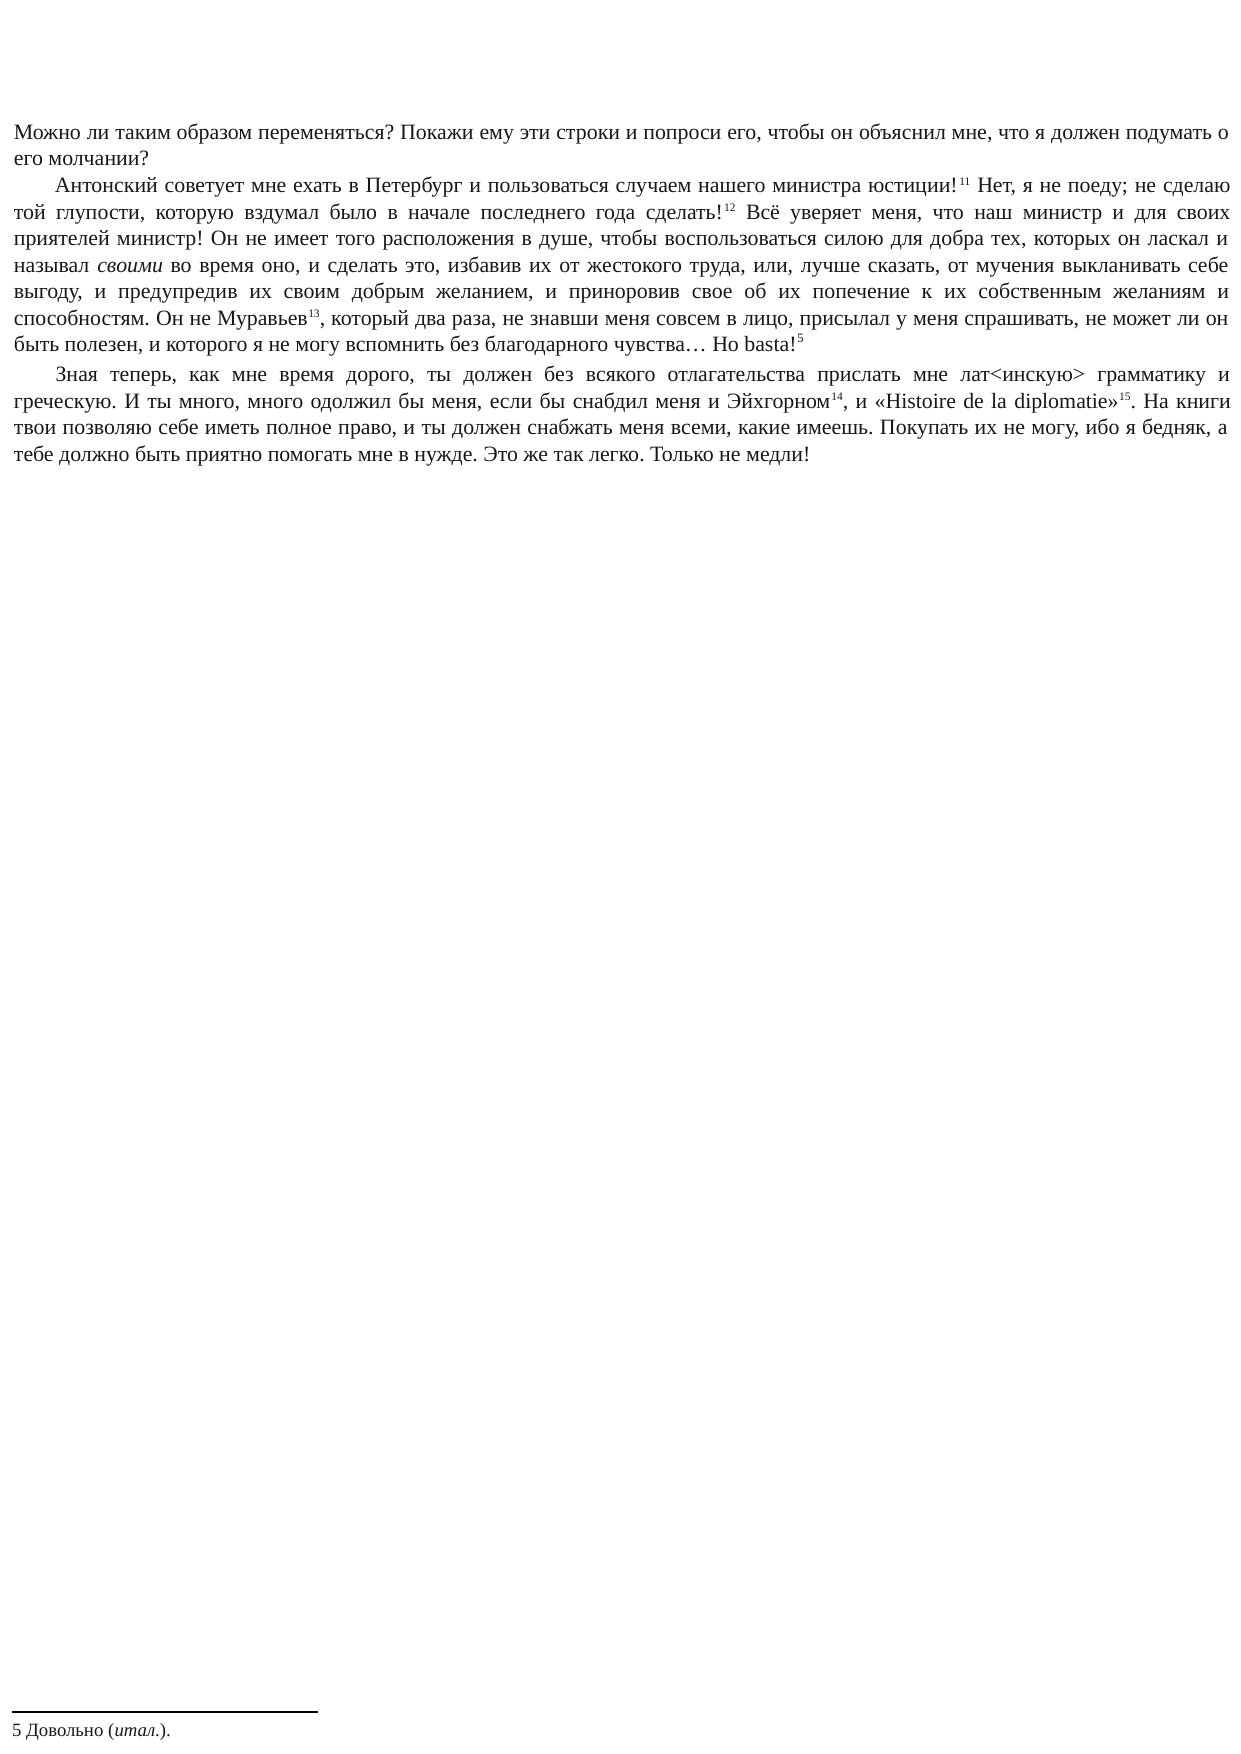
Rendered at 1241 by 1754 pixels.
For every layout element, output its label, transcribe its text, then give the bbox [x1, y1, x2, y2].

text Антонский советует мне ехать в Петербург и пользоваться случаем нашего министра юстиции!11 Нет, я не поеду; не сделаю той глупости, которую вздумал было в начале последнего года сделать!12 Всё уверяет меня, что наш министр и для своих приятелей министр! Он не имеет того расположения в душе, чтобы воспользоваться силою для добра тех, которых он ласкал и называл своими во время оно, и сделать это, избавив их от жестокого труда, или, лучше сказать, от мучения выкланивать себе выгоду, и предупредив их своим добрым желанием, и приноровив свое об их попечение к их собственным желаниям и способностям. Он не Муравьев13, который два раза, не знавши меня совсем в лицо, присылал у меня спрашивать, не может ли он быть полезен, и которого я не могу вспомнить без благодарного чувства… Но basta! [14, 172, 1231, 356]
text Зная теперь, как мне время дорого, ты должен без всякого отлагательства прислать мне лат<инскую> грамматику и греческую. И ты много, много одолжил бы меня, если бы снабдил меня и Эйхгорном14, и «Histoire de la diplomatie»15. На книги твои позволяю себе иметь полное право, и ты должен снабжать меня всеми, какие имеешь. Покупать их не могу, ибо я бедняк, а тебе должно быть приятно помогать мне в нужде. Это же так легко. Только не медли! [14, 361, 1231, 466]
